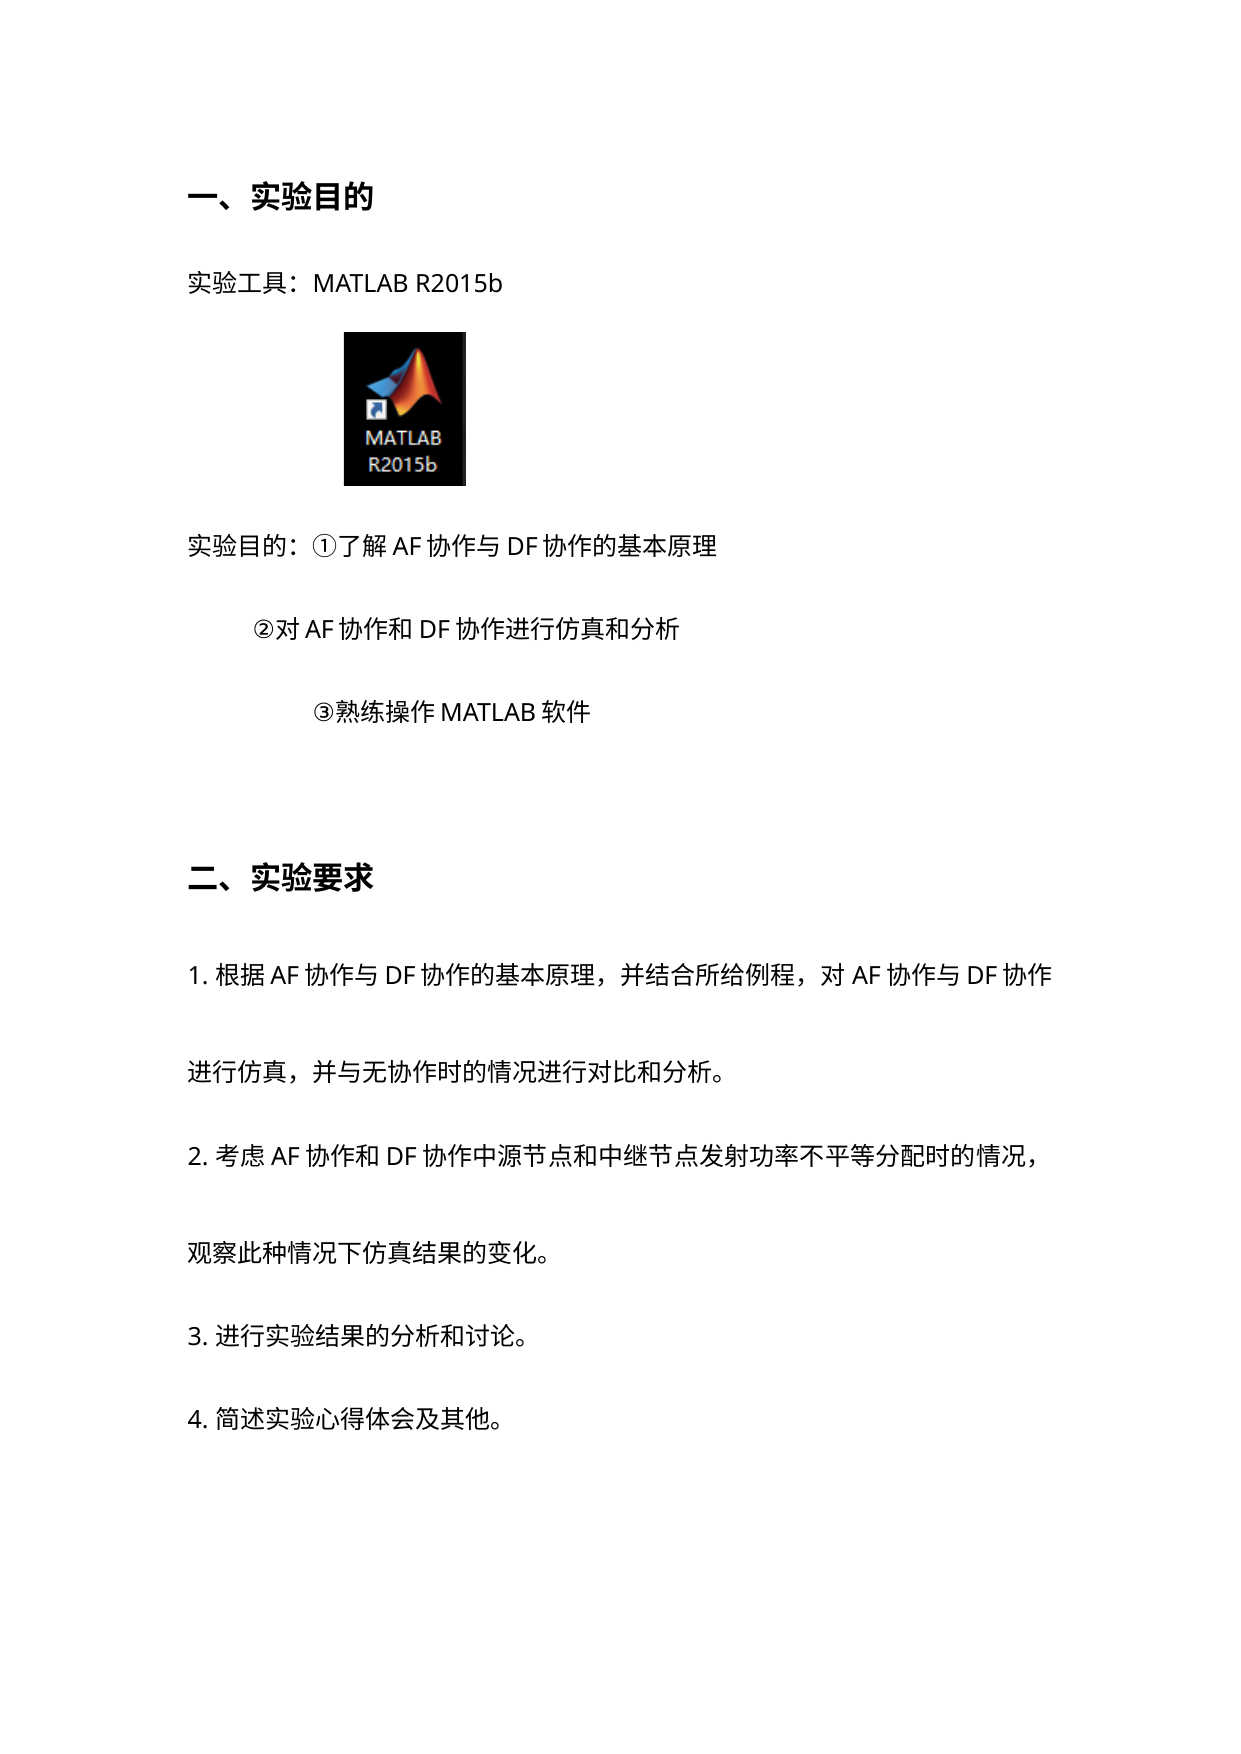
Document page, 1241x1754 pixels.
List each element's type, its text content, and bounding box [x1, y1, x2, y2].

text 一、实验目的 [187, 162, 1053, 227]
picture [343, 332, 466, 486]
text 4. 简述实验心得体会及其他。 [187, 1385, 1053, 1450]
text 二、实验要求 1. 根据AF协作与DF协作的基本原理，并结合所给例程，对AF协作与DF协作进行仿真，并与无协作时的情况进行对比和分析。 [187, 843, 1053, 1103]
text 3. 进行实验结果的分析和讨论。 [187, 1302, 1053, 1367]
text 2. 考虑AF协作和DF协作中源节点和中继节点发射功率不平等分配时的情况，观察此种情况下仿真结果的变化。 [187, 1122, 1053, 1284]
text ②对AF协作和DF协作进行仿真和分析 [187, 595, 1053, 660]
text 实验目的：①了解AF协作与DF协作的基本原理 [187, 512, 1053, 577]
text ③熟练操作MATLAB软件 [187, 678, 1053, 743]
text 实验工具：MATLAB R2015b [187, 249, 1053, 314]
